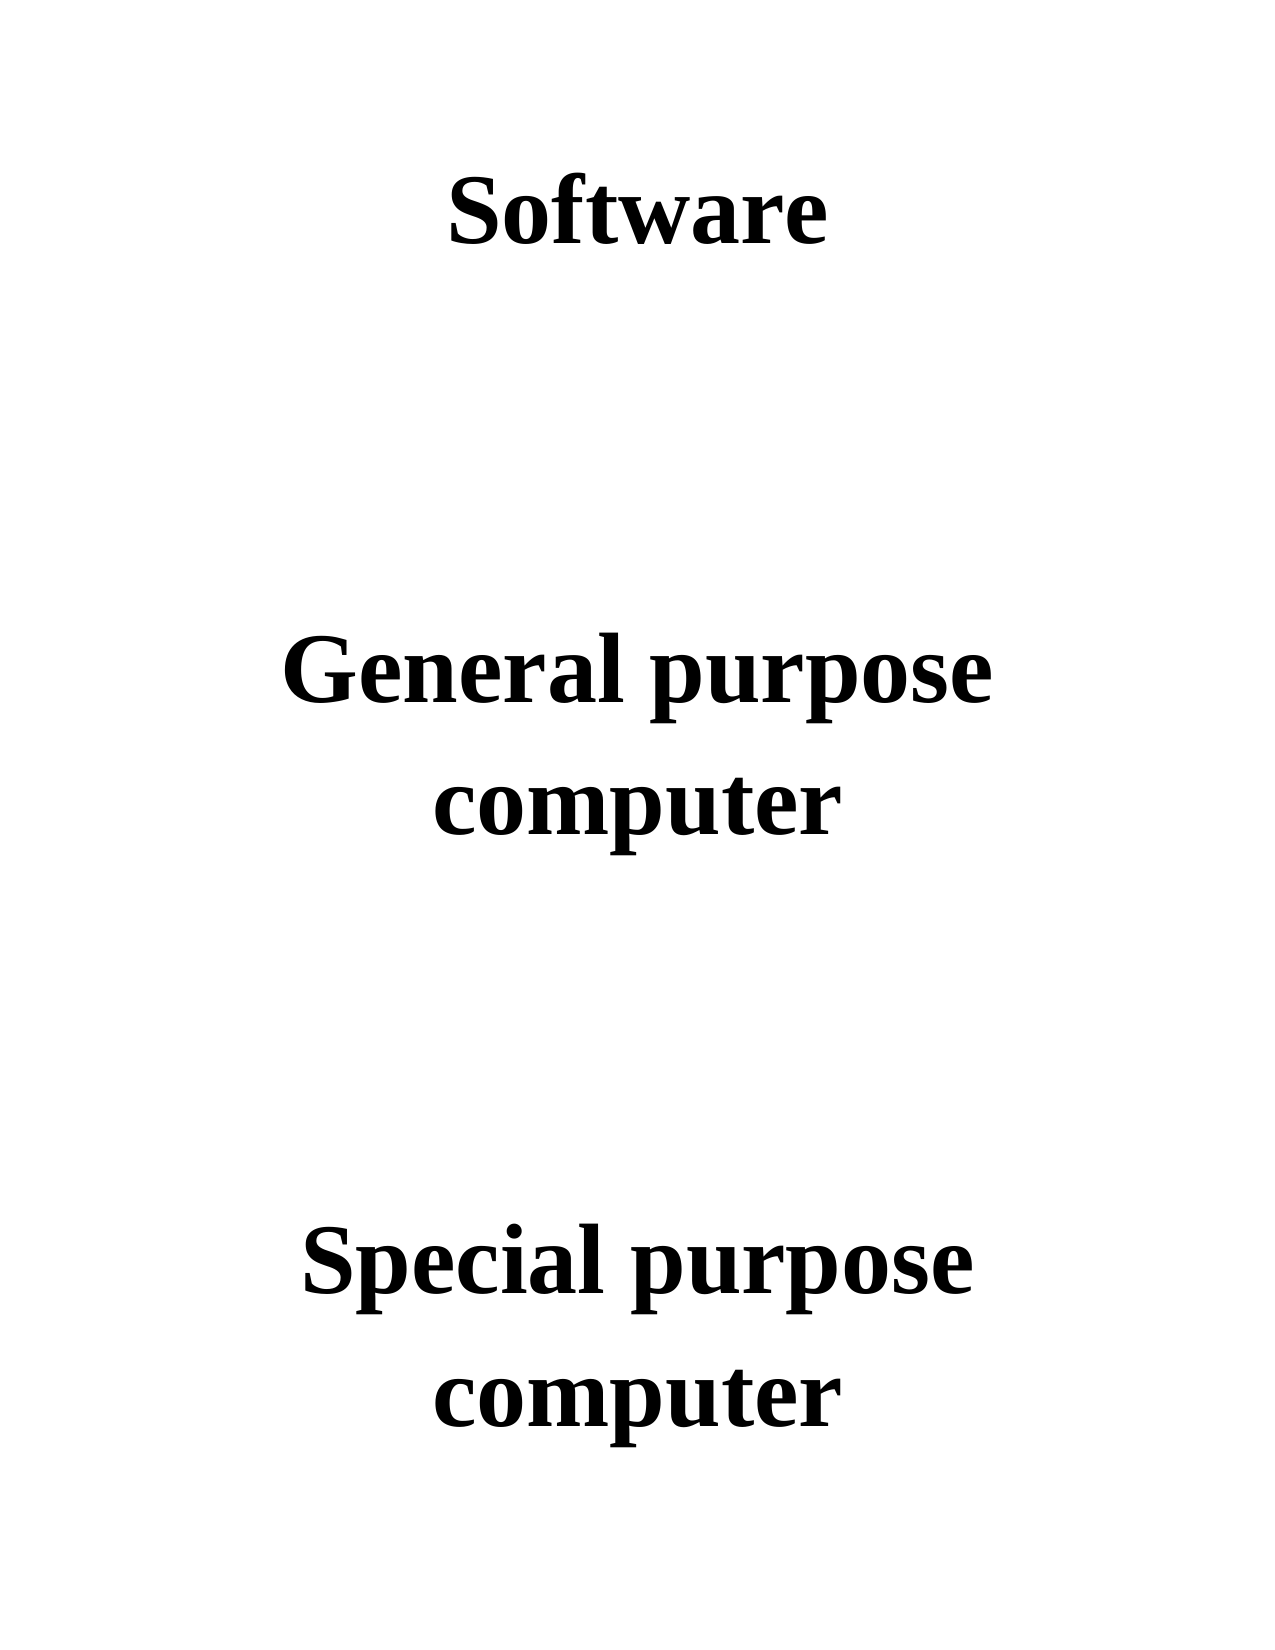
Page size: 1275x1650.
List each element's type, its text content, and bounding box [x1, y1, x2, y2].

text Software [150, 150, 1125, 265]
text General purpose computer [150, 609, 1125, 856]
text Special purpose computer [150, 1200, 1125, 1447]
